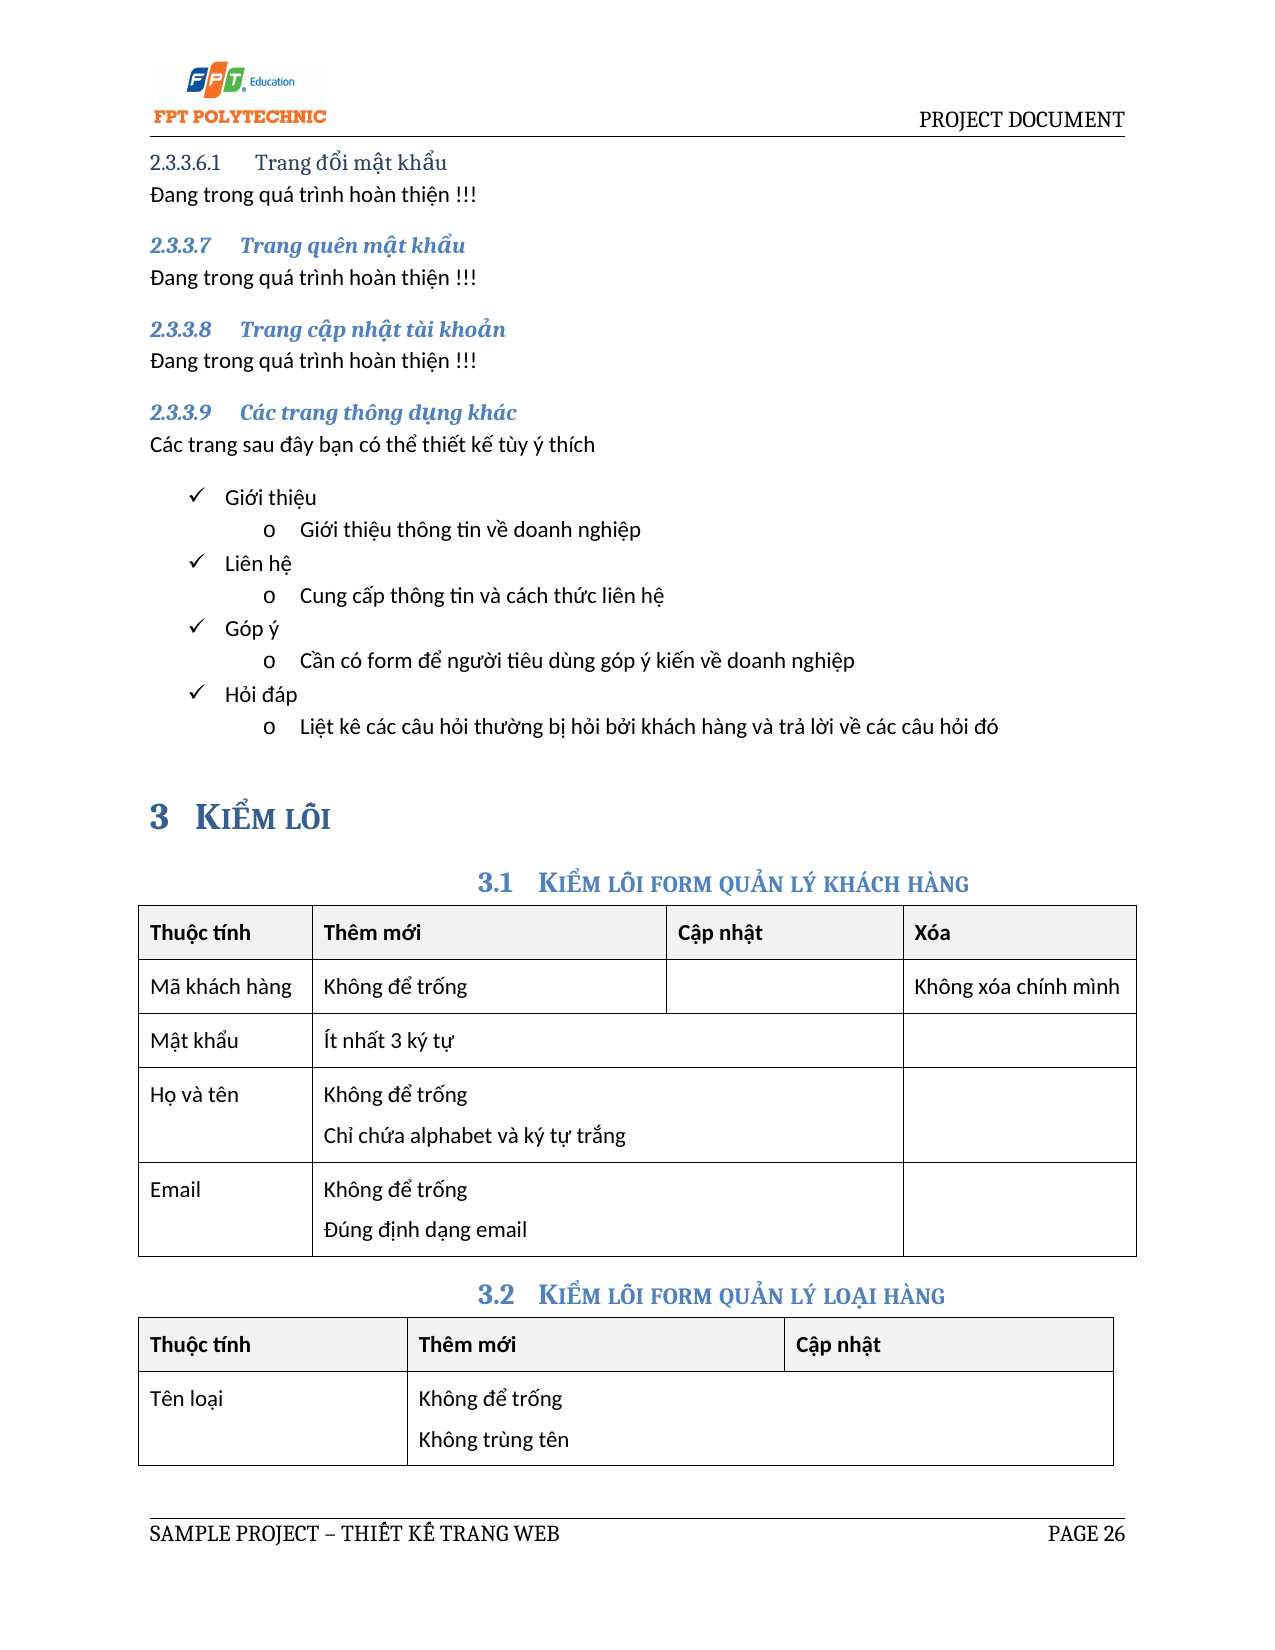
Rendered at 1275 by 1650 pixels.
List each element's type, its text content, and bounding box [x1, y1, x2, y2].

text Các trang sau đây bạn có thể thiết kế tùy ý thích [150, 430, 1125, 458]
text Đang trong quá trình hoàn thiện !!! [150, 180, 1125, 208]
list Giới thiệu [187, 483, 1125, 511]
table_cell Không xóa chính mình [904, 960, 1136, 1013]
table_header Thuộc tính [139, 1318, 407, 1371]
subtitle Kiểm lỗi form quản lý khách hàng [478, 866, 1125, 900]
table_header Xóa [904, 906, 1136, 959]
table_cell Không để trống Đúng định dạng email [313, 1163, 903, 1256]
list Cần có form để người tiêu dùng góp ý kiến về doanh nghiệp [262, 647, 1125, 676]
table_cell Tên loại [139, 1372, 407, 1465]
table_header Cập nhật [667, 906, 903, 959]
table_header Cập nhật [785, 1318, 1113, 1371]
subtitle Kiểm lỗi form quản lý loại hàng [478, 1278, 1125, 1312]
table_cell Email [139, 1163, 312, 1256]
table_header Thêm mới [313, 906, 666, 959]
subtitle Trang đổi mật khẩu [150, 150, 1125, 176]
picture [150, 59, 329, 128]
table_cell [904, 1068, 1136, 1162]
table_cell [904, 1163, 1136, 1256]
table_cell [667, 960, 903, 1013]
table_cell Không để trống [313, 960, 666, 1013]
list Hỏi đáp [187, 680, 1125, 708]
list Giới thiệu thông tin về doanh nghiệp [262, 515, 1125, 544]
table_header Thuộc tính [139, 906, 312, 959]
table_cell Không để trống Chỉ chứa alphabet và ký tự trắng [313, 1068, 903, 1162]
text Đang trong quá trình hoàn thiện !!! [150, 263, 1125, 291]
table_cell Mã khách hàng [139, 960, 312, 1013]
list Góp ý [187, 614, 1125, 642]
table_cell Không để trống Không trùng tên [408, 1372, 1113, 1465]
table_header Thêm mới [408, 1318, 784, 1371]
subtitle Kiểm lỗi [150, 796, 1125, 839]
list Liệt kê các câu hỏi thường bị hỏi bởi khách hàng và trả lời về các câu hỏi đó [262, 712, 1125, 741]
text Đang trong quá trình hoàn thiện !!! [150, 347, 1125, 375]
list Cung cấp thông tin và cách thức liên hệ [262, 581, 1125, 610]
table_cell [904, 1014, 1136, 1067]
subtitle Trang cập nhật tài khoản [150, 316, 1125, 343]
table_cell Ít nhất 3 ký tự [313, 1014, 903, 1067]
subtitle Trang quên mật khẩu [150, 233, 1125, 259]
subtitle Các trang thông dụng khác [150, 400, 1125, 426]
table_cell Mật khẩu [139, 1014, 312, 1067]
list Liên hệ [187, 549, 1125, 577]
table_cell Họ và tên [139, 1068, 312, 1162]
